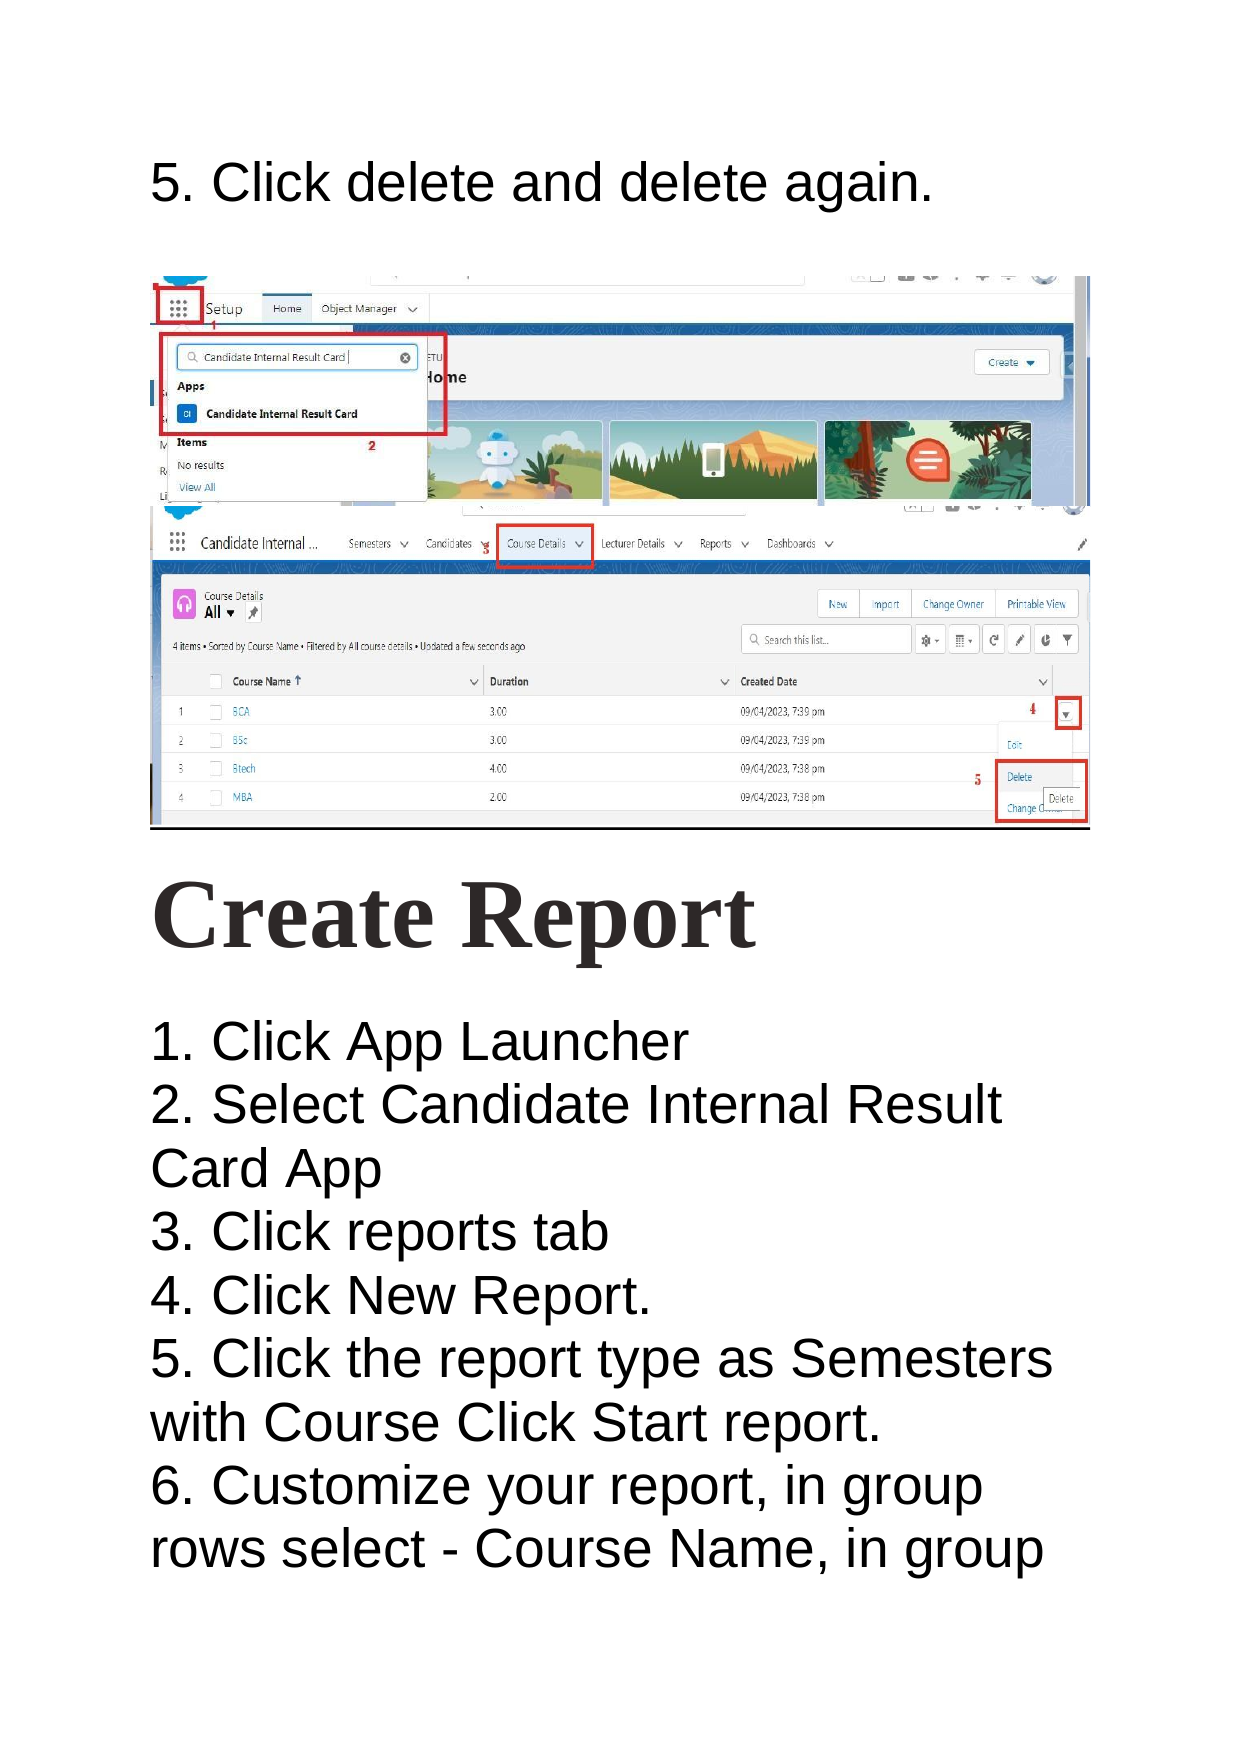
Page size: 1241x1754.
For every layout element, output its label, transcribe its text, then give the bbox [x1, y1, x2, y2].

text 5. Click the report type as Semesters with Course Click Start report. [150, 1326, 1090, 1453]
text 2. Select Candidate Internal Result Card App [150, 1072, 1090, 1199]
text 1. Click App Launcher [150, 1008, 1090, 1072]
text 4. Click New Report. [150, 1262, 1090, 1326]
subtitle Create Report [150, 830, 1090, 969]
picture [150, 276, 1091, 830]
text 3. Click reports tab [150, 1199, 1090, 1262]
text 5. Click delete and delete again. [150, 150, 1090, 213]
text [150, 1453, 1090, 1579]
